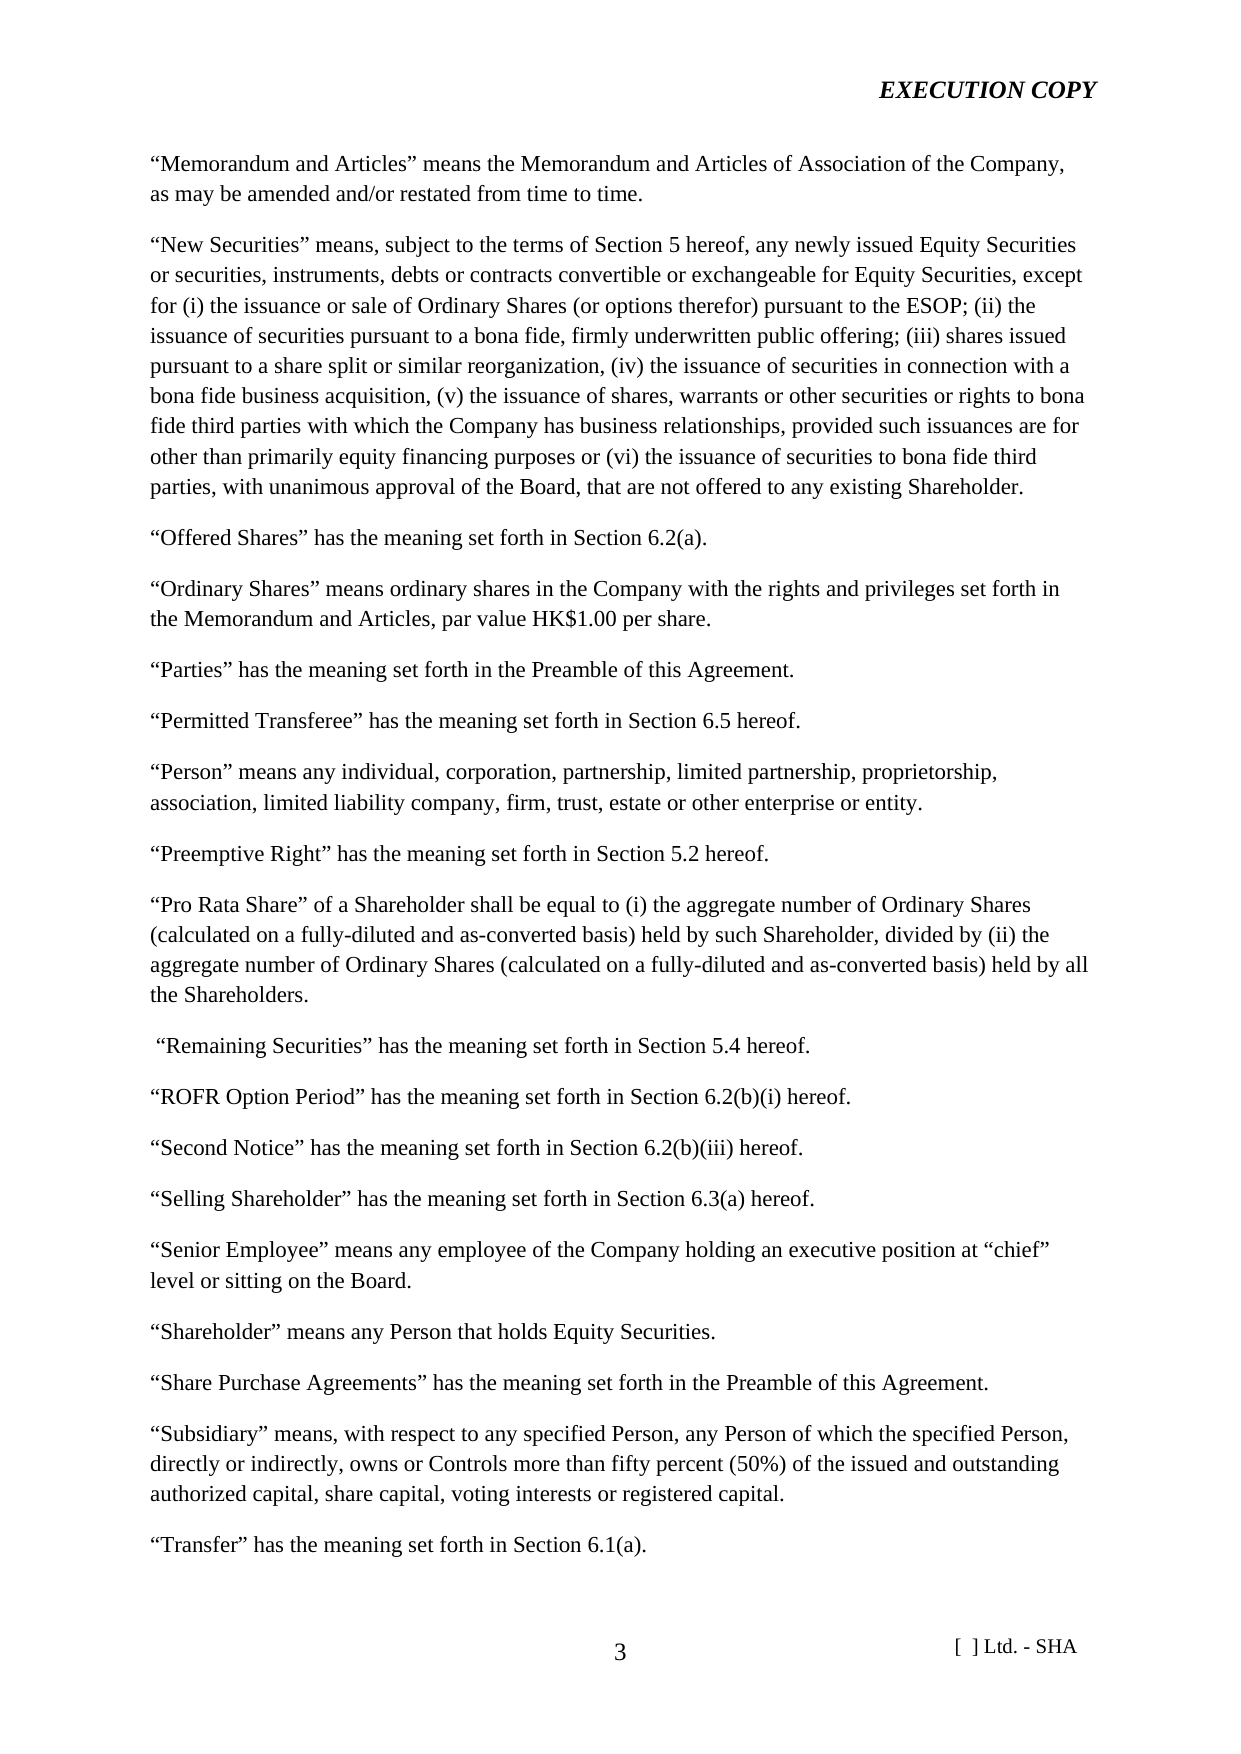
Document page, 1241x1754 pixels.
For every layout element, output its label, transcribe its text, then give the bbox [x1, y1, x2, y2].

text “Parties” has the meaning set forth in the Preamble of this Agreement. [150, 656, 1090, 683]
text “Person” means any individual, corporation, partnership, limited partnership, proprietorship, association, limited liability company, firm, trust, estate or other enterprise or entity. [150, 758, 1090, 815]
text “Subsidiary” means, with respect to any specified Person, any Person of which the specified Person, directly or indirectly, owns or Controls more than fifty percent (50%) of the issued and outstanding authorized capital, share capital, voting interests or registered capital. [150, 1420, 1090, 1507]
text “Pro Rata Share” of a Shareholder shall be equal to (i) the aggregate number of Ordinary Shares (calculated on a fully-diluted and as-converted basis) held by such Shareholder, divided by (ii) the aggregate number of Ordinary Shares (calculated on a fully-diluted and as-converted basis) held by all the Shareholders. [150, 891, 1090, 1008]
text “Preemptive Right” has the meaning set forth in Section 5.2 hereof. [150, 839, 1090, 866]
text “Remaining Securities” has the meaning set forth in Section 5.4 hereof. [150, 1032, 1090, 1059]
text “Share Purchase Agreements” has the meaning set forth in the Preamble of this Agreement. [150, 1369, 1090, 1395]
text “Transfer” has the meaning set forth in Section 6.1(a). [150, 1531, 1090, 1558]
text “Shareholder” means any Person that holds Equity Securities. [150, 1318, 1090, 1344]
text “Senior Employee” means any employee of the Company holding an executive position at “chief” level or sitting on the Board. [150, 1236, 1090, 1293]
text “Offered Shares” has the meaning set forth in Section 6.2(a). [150, 524, 1090, 550]
text “Memorandum and Articles” means the Memorandum and Articles of Association of the Company, as may be amended and/or restated from time to time. [150, 150, 1090, 207]
text “Ordinary Shares” means ordinary shares in the Company with the rights and privileges set forth in the Memorandum and Articles, par value HK$1.00 per share. [150, 575, 1090, 632]
text “Selling Shareholder” has the meaning set forth in Section 6.3(a) hereof. [150, 1185, 1090, 1212]
text “New Securities” means, subject to the terms of Section 5 hereof, any newly issued Equity Securities or securities, instruments, debts or contracts convertible or exchangeable for Equity Securities, except for (i) the issuance or sale of Ordinary Shares (or options therefor) pursuant to the ESOP; (ii) the issuance of securities pursuant to a bona fide, firmly underwritten public offering; (iii) shares issued pursuant to a share split or similar reorganization, (iv) the issuance of securities in connection with a bona fide business acquisition, (v) the issuance of shares, warrants or other securities or rights to bona fide third parties with which the Company has business relationships, provided such issuances are for other than primarily equity financing purposes or (vi) the issuance of securities to bona fide third parties, with unanimous approval of the Board, that are not offered to any existing Shareholder. [150, 231, 1090, 499]
text “ROFR Option Period” has the meaning set forth in Section 6.2(b)(i) hereof. [150, 1083, 1090, 1110]
text “Permitted Transferee” has the meaning set forth in Section 6.5 hereof. [150, 707, 1090, 734]
text “Second Notice” has the meaning set forth in Section 6.2(b)(iii) hereof. [150, 1134, 1090, 1161]
